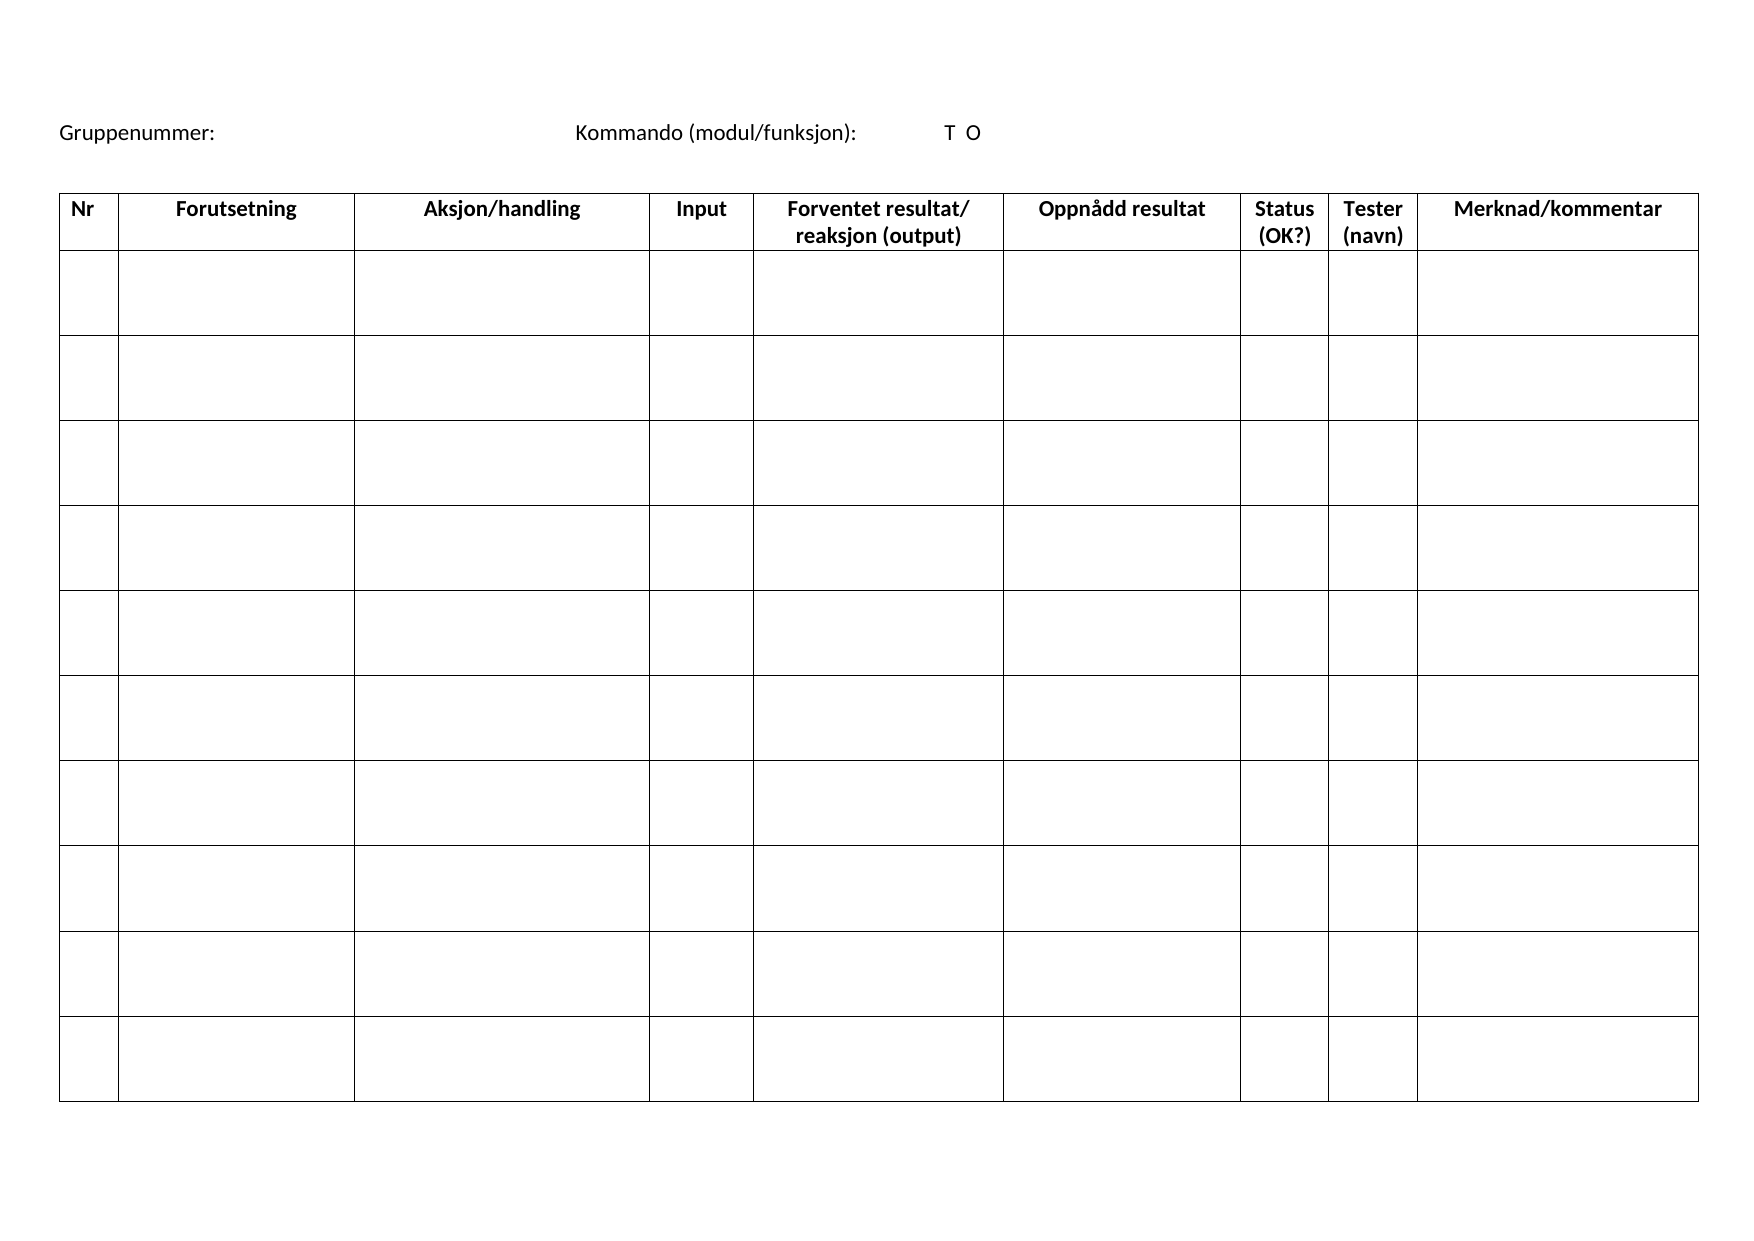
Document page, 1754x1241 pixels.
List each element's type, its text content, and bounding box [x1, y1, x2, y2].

table_header Aksjon/handling [355, 194, 649, 250]
table_cell [650, 1017, 753, 1101]
table_cell [754, 506, 1003, 590]
table_cell [1329, 421, 1417, 505]
table_cell [1004, 676, 1240, 760]
table_cell [1329, 846, 1417, 931]
table_cell [1004, 506, 1240, 590]
table_cell [1329, 591, 1417, 675]
table_cell [754, 932, 1003, 1016]
table_cell [1418, 1017, 1698, 1101]
table_cell [650, 676, 753, 760]
table_header Merknad/kommentar [1418, 194, 1698, 250]
table_cell [355, 846, 649, 931]
table_cell [650, 506, 753, 590]
table_cell [119, 336, 354, 420]
table_cell [1004, 251, 1240, 335]
table_cell [1241, 506, 1328, 590]
table_cell [1004, 846, 1240, 931]
table_cell [1418, 676, 1698, 760]
table_cell [119, 676, 354, 760]
table_cell [650, 421, 753, 505]
table_cell [754, 251, 1003, 335]
table_cell [119, 846, 354, 931]
table_cell [355, 336, 649, 420]
table_cell [119, 1017, 354, 1101]
table_cell [650, 932, 753, 1016]
table_cell [754, 591, 1003, 675]
table_cell [60, 591, 118, 675]
table_cell [60, 251, 118, 335]
table_cell [355, 251, 649, 335]
table_cell [1329, 676, 1417, 760]
table_cell [1329, 251, 1417, 335]
table_cell [355, 591, 649, 675]
table_cell [1241, 251, 1328, 335]
table_cell [355, 1017, 649, 1101]
table_header Nr [60, 194, 118, 250]
table_cell [650, 336, 753, 420]
text Gruppenummer: Kommando (modul/funksjon): T O [59, 118, 1695, 146]
table_cell [1004, 761, 1240, 845]
table_cell [119, 506, 354, 590]
table_cell [754, 676, 1003, 760]
table_cell [355, 421, 649, 505]
table_cell [119, 932, 354, 1016]
table_cell [1004, 591, 1240, 675]
table_cell [60, 761, 118, 845]
table_cell [355, 761, 649, 845]
table_cell [60, 932, 118, 1016]
table_cell [1418, 846, 1698, 931]
table_cell [1329, 932, 1417, 1016]
table_header Forventet resultat/ reaksjon (output) [754, 194, 1003, 250]
table_cell [1241, 846, 1328, 931]
table_cell [1329, 761, 1417, 845]
table_cell [119, 761, 354, 845]
table_cell [119, 421, 354, 505]
table_cell [1004, 932, 1240, 1016]
table_cell [1241, 761, 1328, 845]
table_header Tester (navn) [1329, 194, 1417, 250]
table_cell [119, 251, 354, 335]
table_cell [60, 1017, 118, 1101]
table_cell [60, 421, 118, 505]
table_header Input [650, 194, 753, 250]
table_cell [1241, 676, 1328, 760]
table_cell [1241, 336, 1328, 420]
table_cell [355, 676, 649, 760]
table_cell [650, 846, 753, 931]
table_cell [754, 1017, 1003, 1101]
table_header Oppnådd resultat [1004, 194, 1240, 250]
table_cell [1418, 336, 1698, 420]
table_cell [754, 761, 1003, 845]
table_cell [60, 336, 118, 420]
table_cell [1418, 932, 1698, 1016]
table_cell [650, 251, 753, 335]
table_cell [754, 846, 1003, 931]
table_cell [119, 591, 354, 675]
table_cell [1418, 506, 1698, 590]
table_cell [1329, 1017, 1417, 1101]
table_cell [60, 846, 118, 931]
table_cell [1241, 932, 1328, 1016]
table_cell [1329, 506, 1417, 590]
table_cell [650, 761, 753, 845]
table_cell [1418, 591, 1698, 675]
table_header Forutsetning [119, 194, 354, 250]
table_cell [1004, 1017, 1240, 1101]
table_cell [1004, 336, 1240, 420]
table_cell [1241, 421, 1328, 505]
table_header Status (OK?) [1241, 194, 1328, 250]
table_cell [754, 421, 1003, 505]
table_cell [1418, 251, 1698, 335]
table_cell [1241, 1017, 1328, 1101]
table_cell [355, 932, 649, 1016]
table_cell [1241, 591, 1328, 675]
table_cell [1418, 761, 1698, 845]
table_cell [754, 336, 1003, 420]
table_cell [1004, 421, 1240, 505]
table_cell [1418, 421, 1698, 505]
table_cell [60, 676, 118, 760]
table_cell [60, 506, 118, 590]
table_cell [355, 506, 649, 590]
table_cell [1329, 336, 1417, 420]
table_cell [650, 591, 753, 675]
